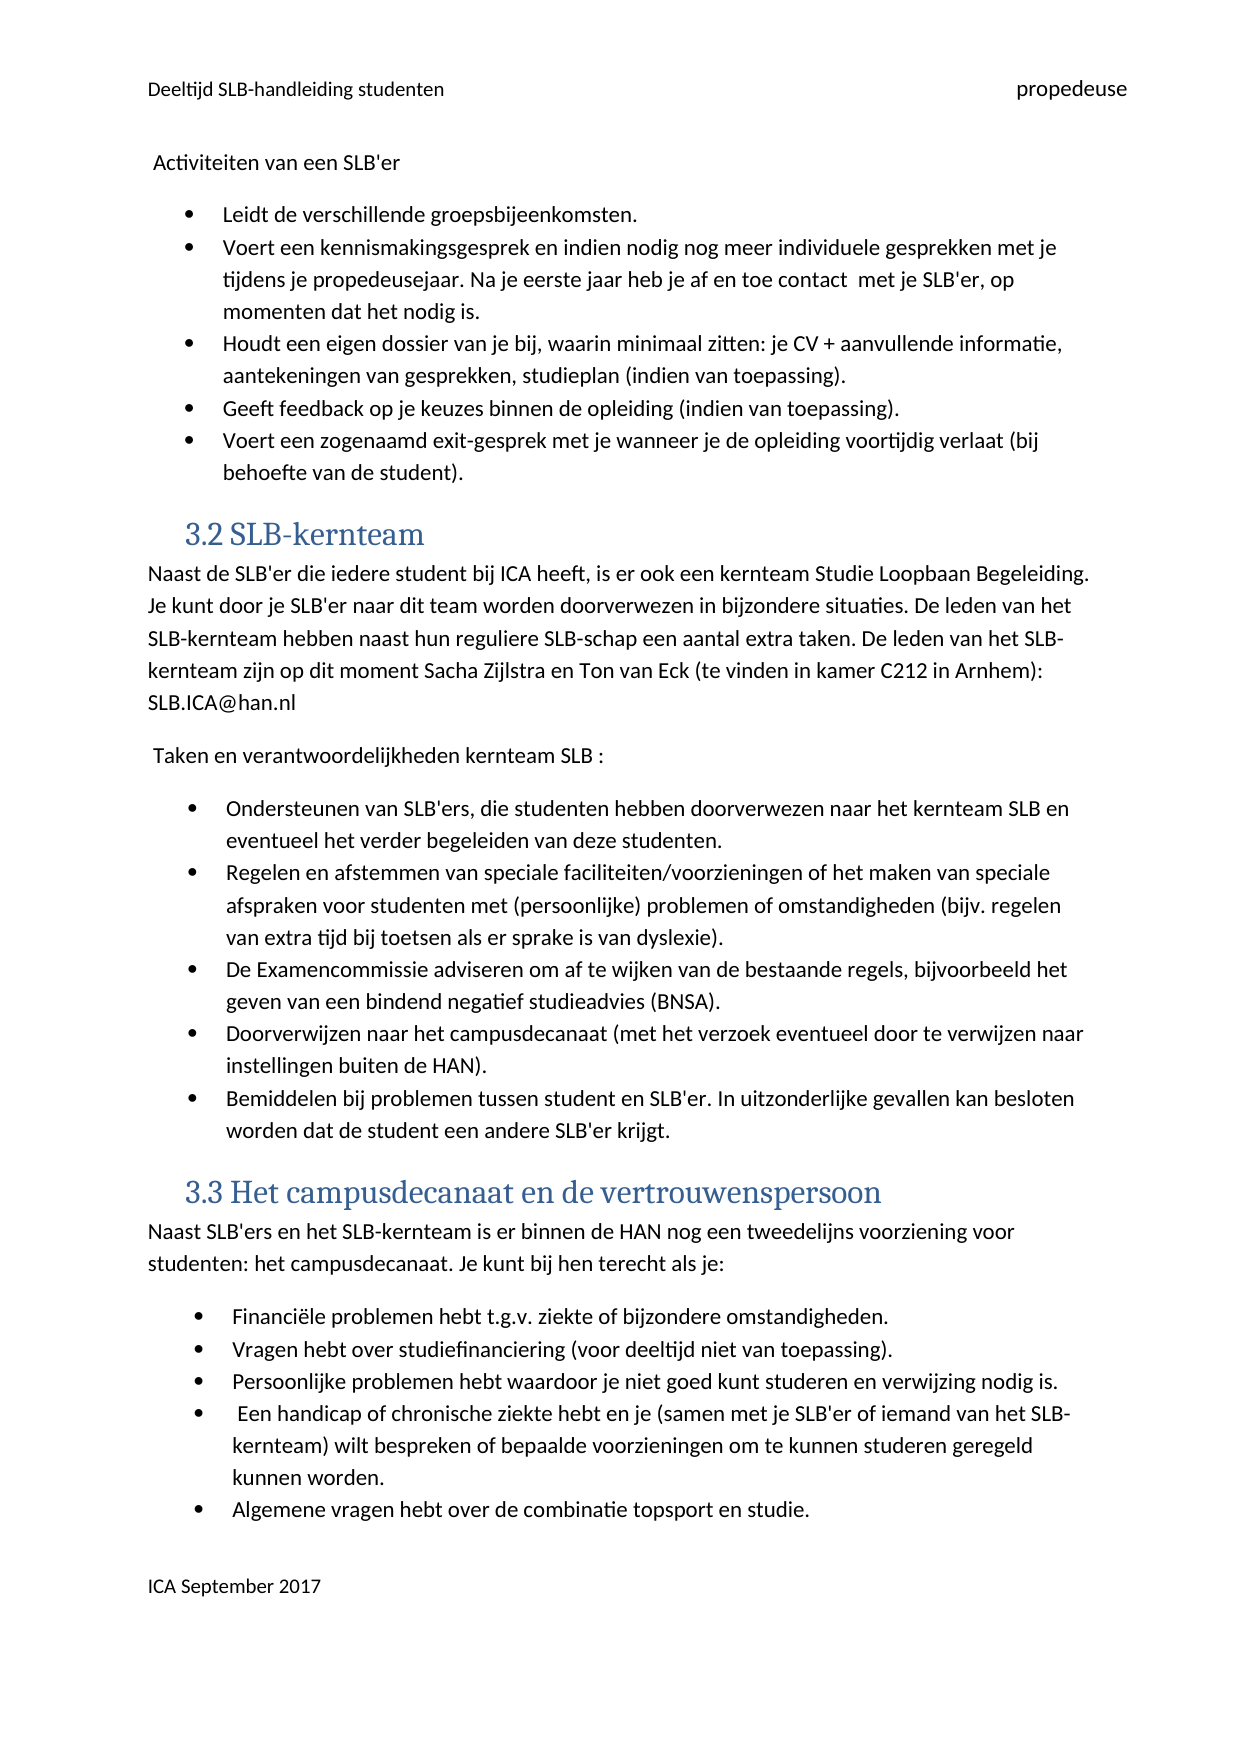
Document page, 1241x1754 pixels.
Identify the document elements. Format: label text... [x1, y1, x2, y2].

list Ondersteunen van SLB'ers, die studenten hebben doorverwezen naar het kernteam SLB en eventueel het verder begeleiden van deze studenten. [188, 794, 1093, 854]
text Taken en verantwoordelijkheden kernteam SLB : [148, 741, 1093, 769]
list Geeft feedback op je keuzes binnen de opleiding (indien van toepassing). [185, 394, 1093, 422]
list Bemiddelen bij problemen tussen student en SLB'er. In uitzonderlijke gevallen kan besloten worden dat de student een andere SLB'er krijgt. [188, 1084, 1093, 1144]
list Leidt de verschillende groepsbijeenkomsten. [185, 201, 1093, 229]
text Naast SLB'ers en het SLB-kernteam is er binnen de HAN nog een tweedelijns voorziening voor studenten: het campusdecanaat. Je kunt bij hen terecht als je: [148, 1217, 1093, 1277]
list Vragen hebt over studiefinanciering (voor deeltijd niet van toepassing). [194, 1335, 1093, 1363]
list Persoonlijke problemen hebt waardoor je niet goed kunt studeren en verwijzing nodig is. [194, 1367, 1093, 1395]
list Voert een zogenaamd exit-gesprek met je wanneer je de opleiding voortijdig verlaat (bij behoefte van de student). [185, 426, 1093, 486]
list Financiële problemen hebt t.g.v. ziekte of bijzondere omstandigheden. [194, 1302, 1093, 1331]
list Houdt een eigen dossier van je bij, waarin minimaal zitten: je CV + aanvullende informatie, aantekeningen van gesprekken, studieplan (indien van toepassing). [185, 329, 1093, 389]
list Een handicap of chronische ziekte hebt en je (samen met je SLB'er of iemand van het SLB-kernteam) wilt bespreken of bepaalde voorzieningen om te kunnen studeren geregeld kunnen worden. [194, 1399, 1093, 1491]
list De Examencommissie adviseren om af te wijken van de bestaande regels, bijvoorbeeld het geven van een bindend negatief studieadvies (BNSA). [188, 955, 1093, 1015]
subtitle 3.2 SLB-kernteam [185, 515, 1093, 554]
text Activiteiten van een SLB'er [148, 148, 1093, 176]
list Regelen en afstemmen van speciale faciliteiten/voorzieningen of het maken van speciale afspraken voor studenten met (persoonlijke) problemen of omstandigheden (bijv. regelen van extra tijd bij toetsen als er sprake is van dyslexie). [188, 858, 1093, 951]
subtitle 3.3 Het campusdecanaat en de vertrouwenspersoon [185, 1173, 1093, 1212]
list Voert een kennismakingsgesprek en indien nodig nog meer individuele gesprekken met je tijdens je propedeusejaar. Na je eerste jaar heb je af en toe contact met je SLB'er, op momenten dat het nodig is. [185, 233, 1093, 325]
list Doorverwijzen naar het campusdecanaat (met het verzoek eventueel door te verwijzen naar instellingen buiten de HAN). [188, 1019, 1093, 1080]
list Algemene vragen hebt over de combinatie topsport en studie. [194, 1496, 1093, 1524]
text Naast de SLB'er die iedere student bij ICA heeft, is er ook een kernteam Studie Loopbaan Begeleiding. Je kunt door je SLB'er naar dit team worden doorverwezen in bijzondere situaties. De leden van het SLB-kernteam hebben naast hun reguliere SLB-schap een aantal extra taken. De leden van het SLB-kernteam zijn op dit moment Sacha Zijlstra en Ton van Eck (te vinden in kamer C212 in Arnhem): SLB.ICA@han.nl [148, 559, 1093, 716]
